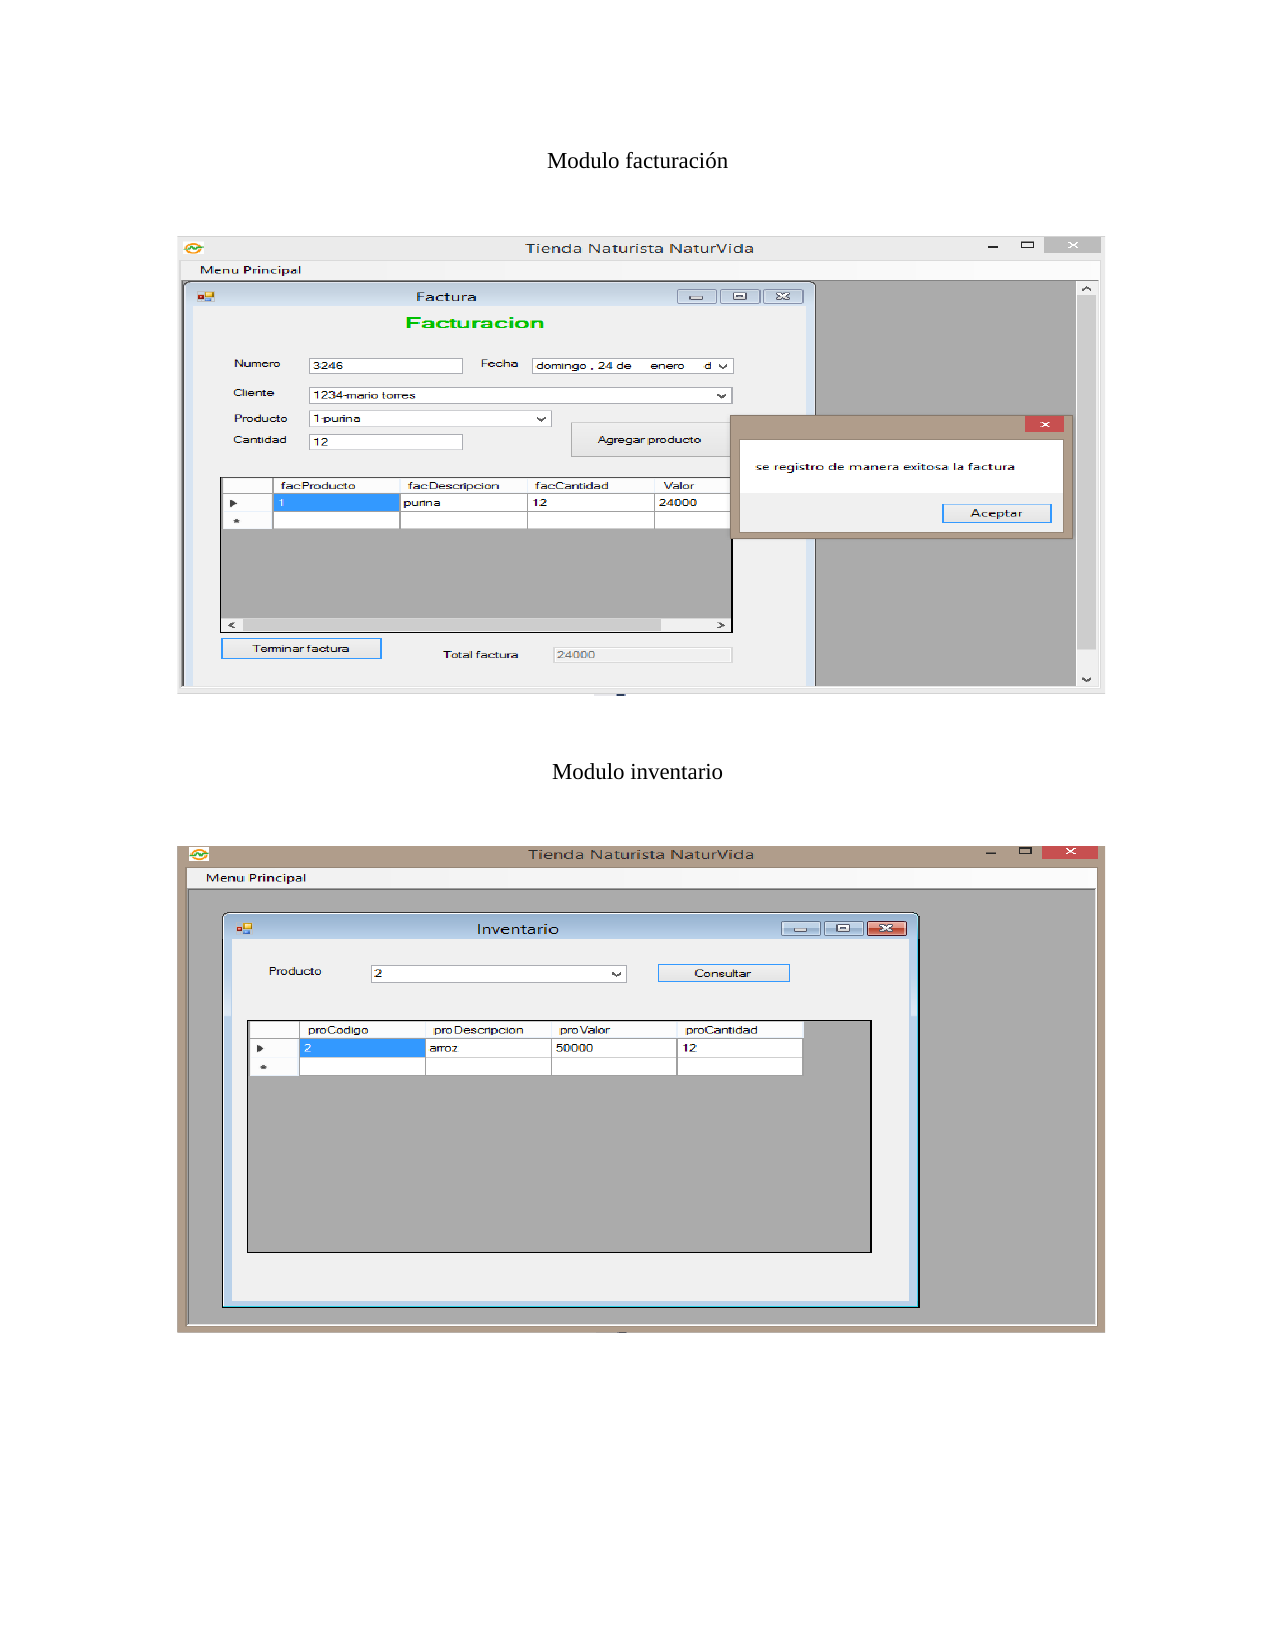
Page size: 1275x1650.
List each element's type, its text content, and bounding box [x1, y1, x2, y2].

text Modulo inventario [177, 758, 1098, 784]
picture [177, 846, 1106, 1333]
picture [177, 236, 1106, 696]
text Modulo facturación [177, 148, 1098, 174]
